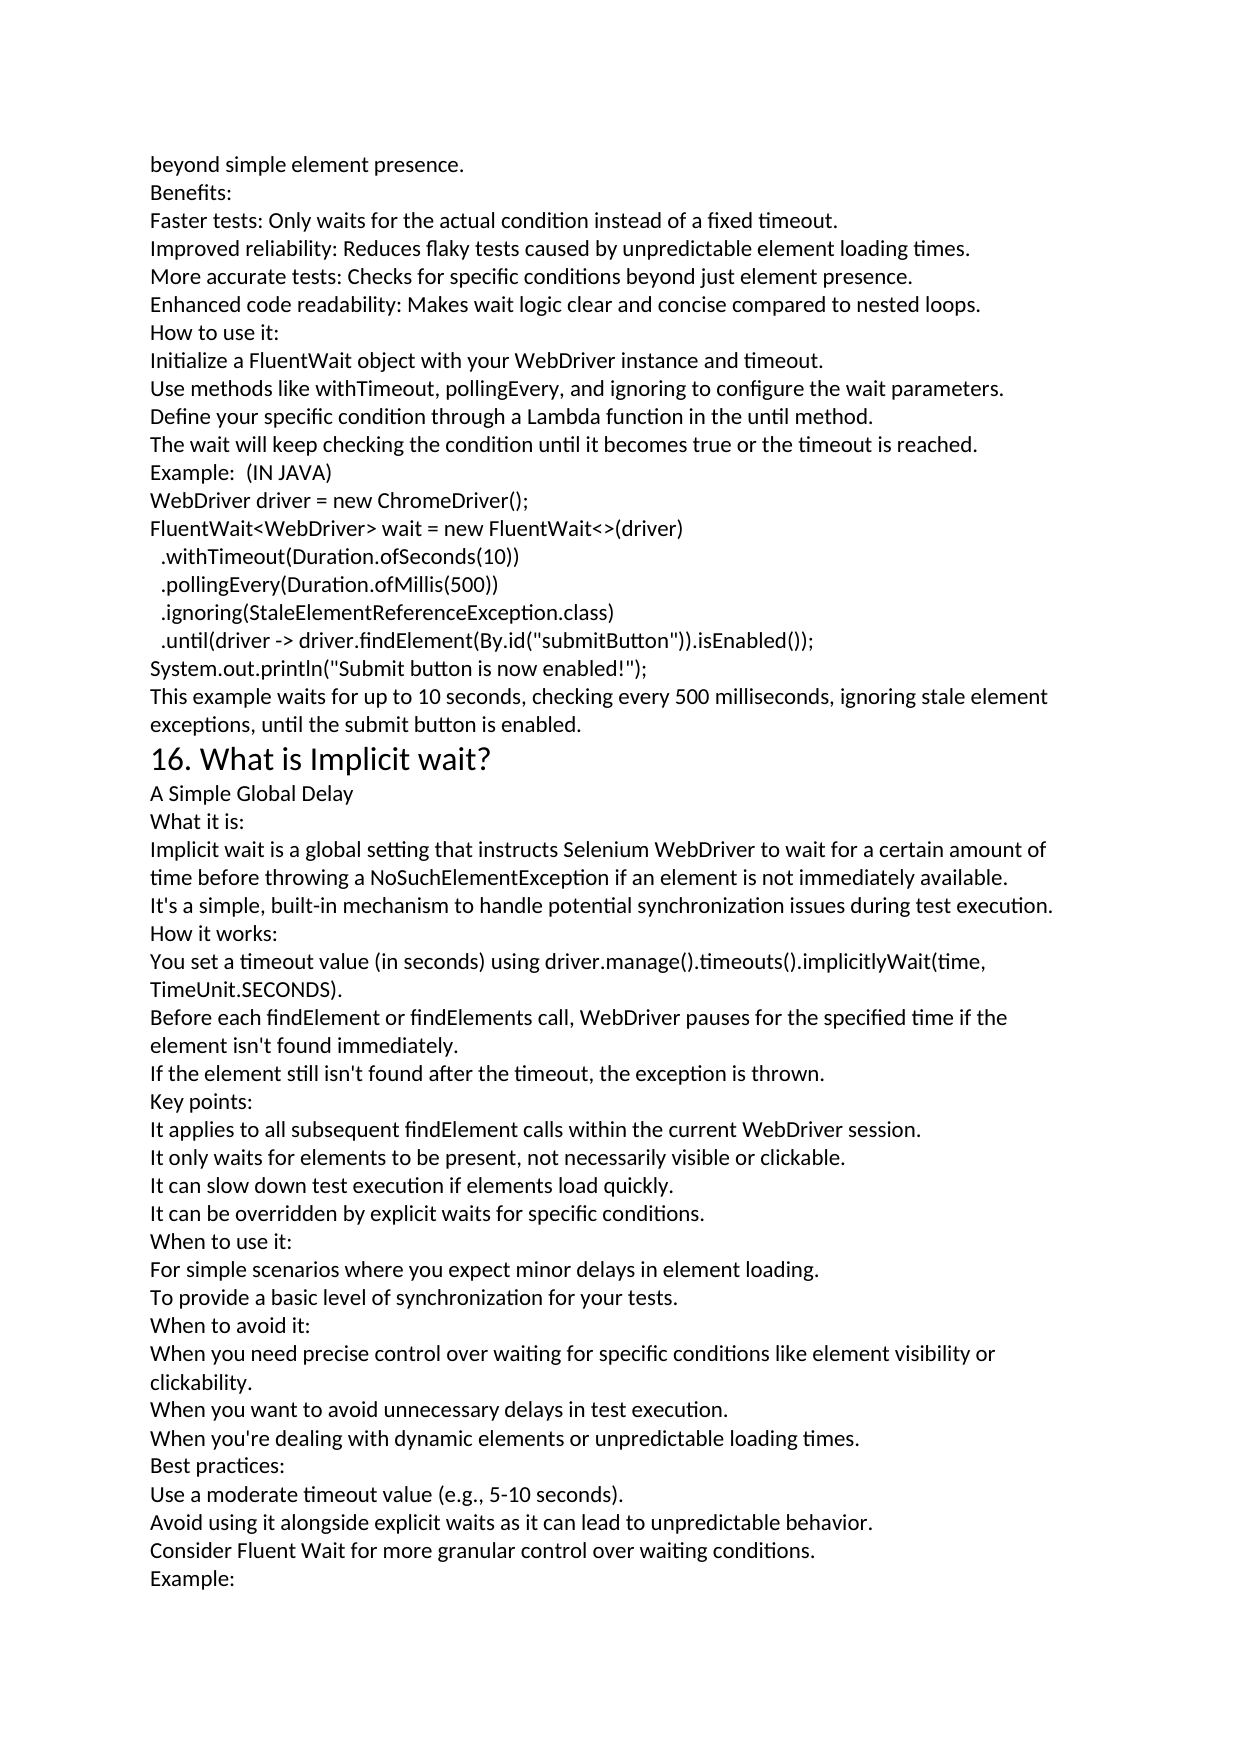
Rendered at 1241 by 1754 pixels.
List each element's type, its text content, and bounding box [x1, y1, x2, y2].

text .pollingEvery(Duration.ofMillis(500)) [150, 570, 1090, 598]
text Key points: [150, 1087, 1090, 1115]
text Improved reliability: Reduces flaky tests caused by unpredictable element loading times. [150, 234, 1090, 262]
text Implicit wait is a global setting that instructs Selenium WebDriver to wait for a certain amount of time before throwing a NoSuchElementException if an element is not immediately available. [150, 835, 1090, 891]
text WebDriver driver = new ChromeDriver(); [150, 486, 1090, 514]
text .withTimeout(Duration.ofSeconds(10)) [150, 542, 1090, 570]
text .until(driver -> driver.findElement(By.id("submitButton")).isEnabled()); [150, 626, 1090, 654]
text Example: [150, 1564, 1090, 1592]
text It applies to all subsequent findElement calls within the current WebDriver session. [150, 1115, 1090, 1143]
text Define your specific condition through a Lambda function in the until method. [150, 402, 1090, 430]
subtitle 16. What is Implicit wait? [150, 738, 1090, 779]
text More accurate tests: Checks for specific conditions beyond just element presence. [150, 262, 1090, 290]
text Avoid using it alongside explicit waits as it can lead to unpredictable behavior. [150, 1508, 1090, 1536]
text Use a moderate timeout value (e.g., 5-10 seconds). [150, 1480, 1090, 1508]
text It can slow down test execution if elements load quickly. [150, 1171, 1090, 1199]
text When you're dealing with dynamic elements or unpredictable loading times. [150, 1424, 1090, 1452]
text It can be overridden by explicit waits for specific conditions. [150, 1199, 1090, 1227]
text It only waits for elements to be present, not necessarily visible or clickable. [150, 1143, 1090, 1171]
text You set a timeout value (in seconds) using driver.manage().timeouts().implicitlyWait(time, TimeUnit.SECONDS). [150, 947, 1090, 1003]
text A Simple Global Delay [150, 779, 1090, 807]
text When to avoid it: [150, 1312, 1090, 1339]
text How it works: [150, 919, 1090, 947]
text Initialize a FluentWait object with your WebDriver instance and timeout. [150, 346, 1090, 374]
text System.out.println("Submit button is now enabled!"); [150, 654, 1090, 682]
text For simple scenarios where you expect minor delays in element loading. [150, 1256, 1090, 1283]
text The wait will keep checking the condition until it becomes true or the timeout is reached. [150, 430, 1090, 458]
text What it is: [150, 807, 1090, 835]
text Enhanced code readability: Makes wait logic clear and concise compared to nested loops. [150, 290, 1090, 318]
text It's a simple, built-in mechanism to handle potential synchronization issues during test execution. [150, 891, 1090, 919]
text If the element still isn't found after the timeout, the exception is thrown. [150, 1059, 1090, 1087]
text Before each findElement or findElements call, WebDriver pauses for the specified time if the element isn't found immediately. [150, 1003, 1090, 1059]
text Consider Fluent Wait for more granular control over waiting conditions. [150, 1536, 1090, 1564]
text When to use it: [150, 1227, 1090, 1256]
text Best practices: [150, 1452, 1090, 1480]
text Example: (IN JAVA) [150, 458, 1090, 486]
text .ignoring(StaleElementReferenceException.class) [150, 598, 1090, 626]
text Faster tests: Only waits for the actual condition instead of a fixed timeout. [150, 206, 1090, 234]
text Use methods like withTimeout, pollingEvery, and ignoring to configure the wait parameters. [150, 374, 1090, 402]
text When you need precise control over waiting for specific conditions like element visibility or clickability. [150, 1339, 1090, 1396]
text To provide a basic level of synchronization for your tests. [150, 1283, 1090, 1312]
text beyond simple element presence. [150, 150, 1090, 178]
text Benefits: [150, 178, 1090, 206]
text How to use it: [150, 318, 1090, 346]
text This example waits for up to 10 seconds, checking every 500 milliseconds, ignoring stale element exceptions, until the submit button is enabled. [150, 682, 1090, 738]
text When you want to avoid unnecessary delays in test execution. [150, 1396, 1090, 1424]
text FluentWait<WebDriver> wait = new FluentWait<>(driver) [150, 514, 1090, 542]
